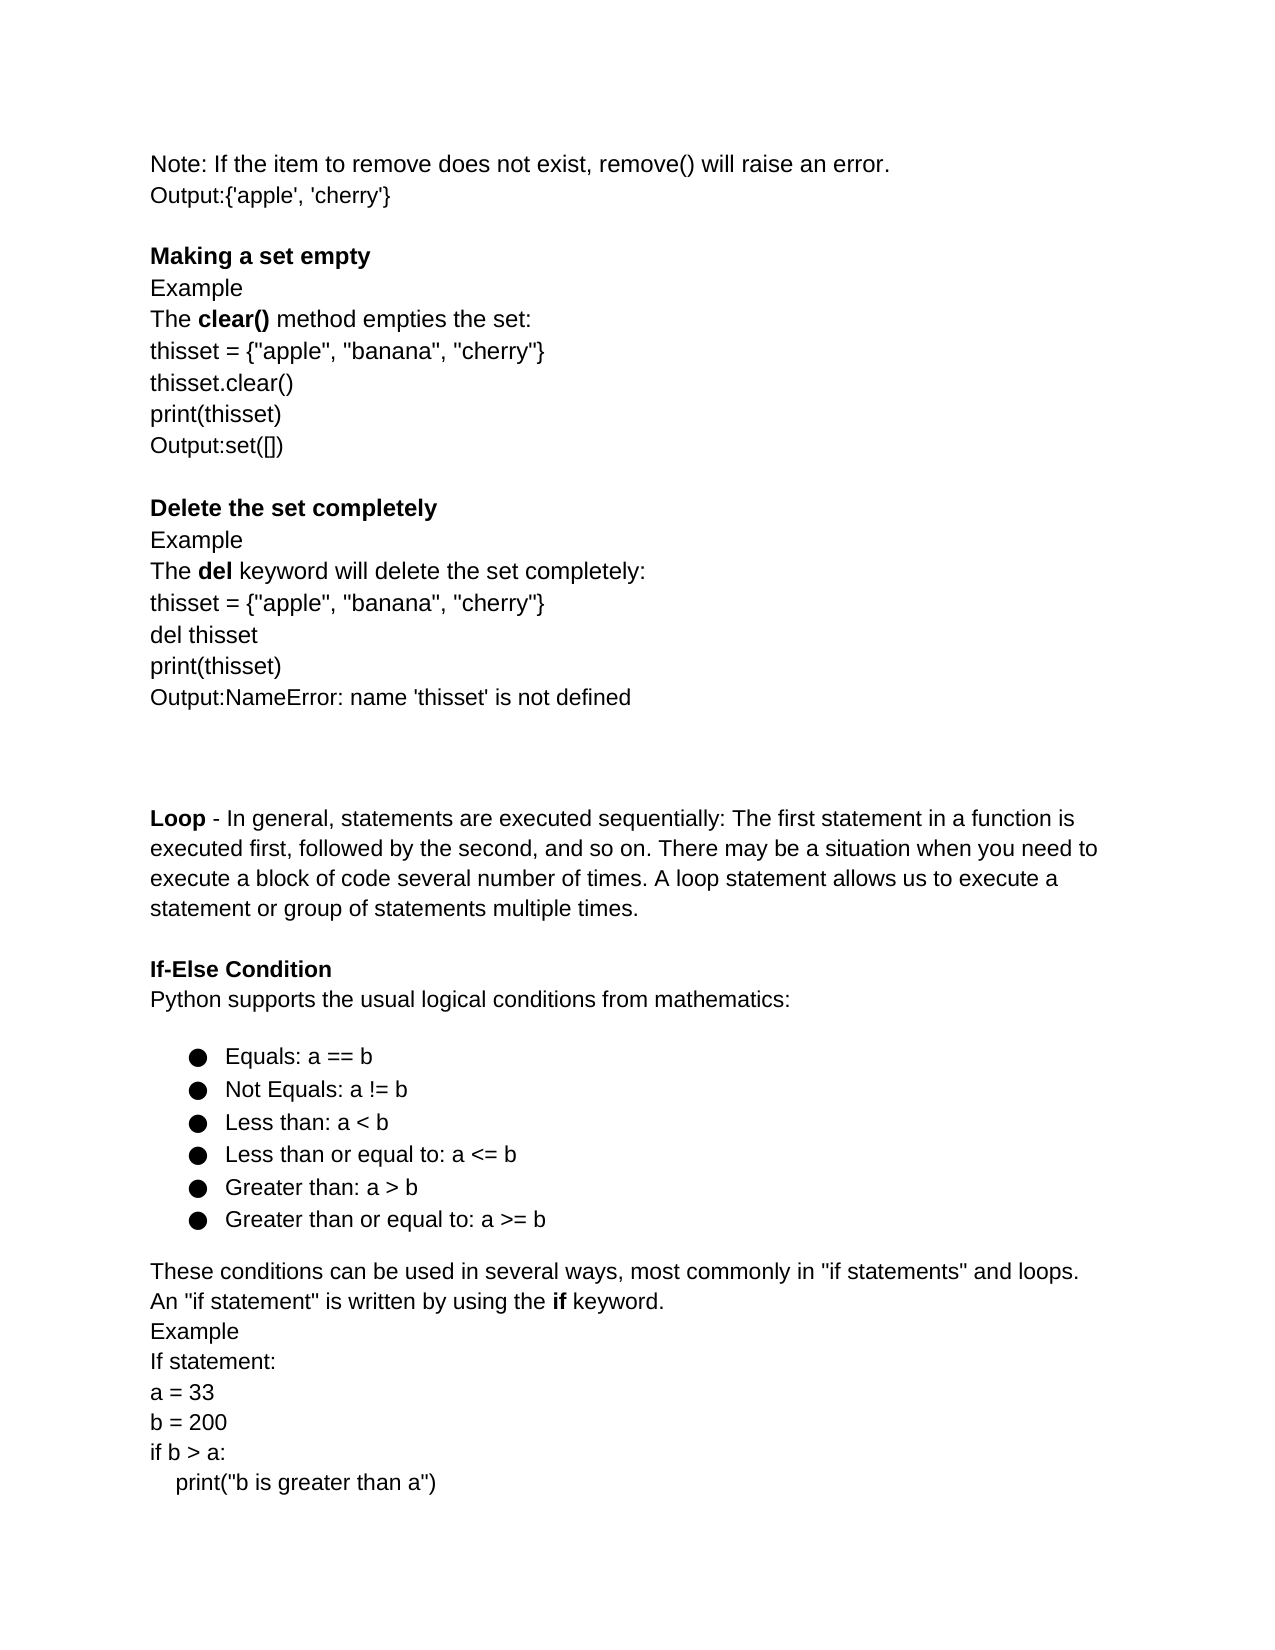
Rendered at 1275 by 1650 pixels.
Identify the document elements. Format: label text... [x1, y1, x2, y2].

text Python supports the usual logical conditions from mathematics: [150, 986, 1125, 1012]
text Example [150, 274, 1125, 301]
text thisset = {"apple", "banana", "cherry"} [150, 337, 1125, 365]
text These conditions can be used in several ways, most commonly in "if statements" and loops. [150, 1258, 1125, 1284]
text If statement: [150, 1348, 1125, 1375]
text Note: If the item to remove does not exist, remove() will raise an error. [150, 150, 1125, 178]
text Delete the set completely [150, 494, 1125, 522]
list Less than: a < b [187, 1104, 1125, 1137]
list Equals: a == b [187, 1039, 1125, 1072]
text Output:set([]) [150, 432, 1125, 458]
list Greater than or equal to: a >= b [187, 1202, 1125, 1235]
text b = 200 [150, 1409, 1125, 1435]
text print(thisset) [150, 652, 1125, 680]
text An "if statement" is written by using the if keyword. [150, 1288, 1125, 1314]
text thisset = {"apple", "banana", "cherry"} [150, 589, 1125, 617]
text if b > a: [150, 1439, 1125, 1465]
list Less than or equal to: a <= b [187, 1137, 1125, 1169]
text Loop - In general, statements are executed sequentially: The first statement in a function is executed first, followed by the second, and so on. There may be a situation when you need to execute a block of code several number of times. A loop statement allows us to execute a statement or group of statements multiple times. [150, 805, 1125, 922]
text print(thisset) [150, 400, 1125, 428]
text Output:NameError: name 'thisset' is not defined [150, 684, 1125, 710]
text The clear() method empties the set: [150, 305, 1125, 333]
list Greater than: a > b [187, 1169, 1125, 1202]
text Example [150, 1318, 1125, 1344]
text a = 33 [150, 1378, 1125, 1405]
text print("b is greater than a") [150, 1469, 1125, 1496]
text Making a set empty [150, 242, 1125, 270]
text The del keyword will delete the set completely: [150, 557, 1125, 585]
text del thisset [150, 621, 1125, 648]
list Not Equals: a != b [187, 1072, 1125, 1104]
text Output:{'apple', 'cherry'} [150, 182, 1125, 208]
text If-Else Condition [150, 956, 1125, 982]
text Example [150, 526, 1125, 553]
text thisset.clear() [150, 369, 1125, 396]
